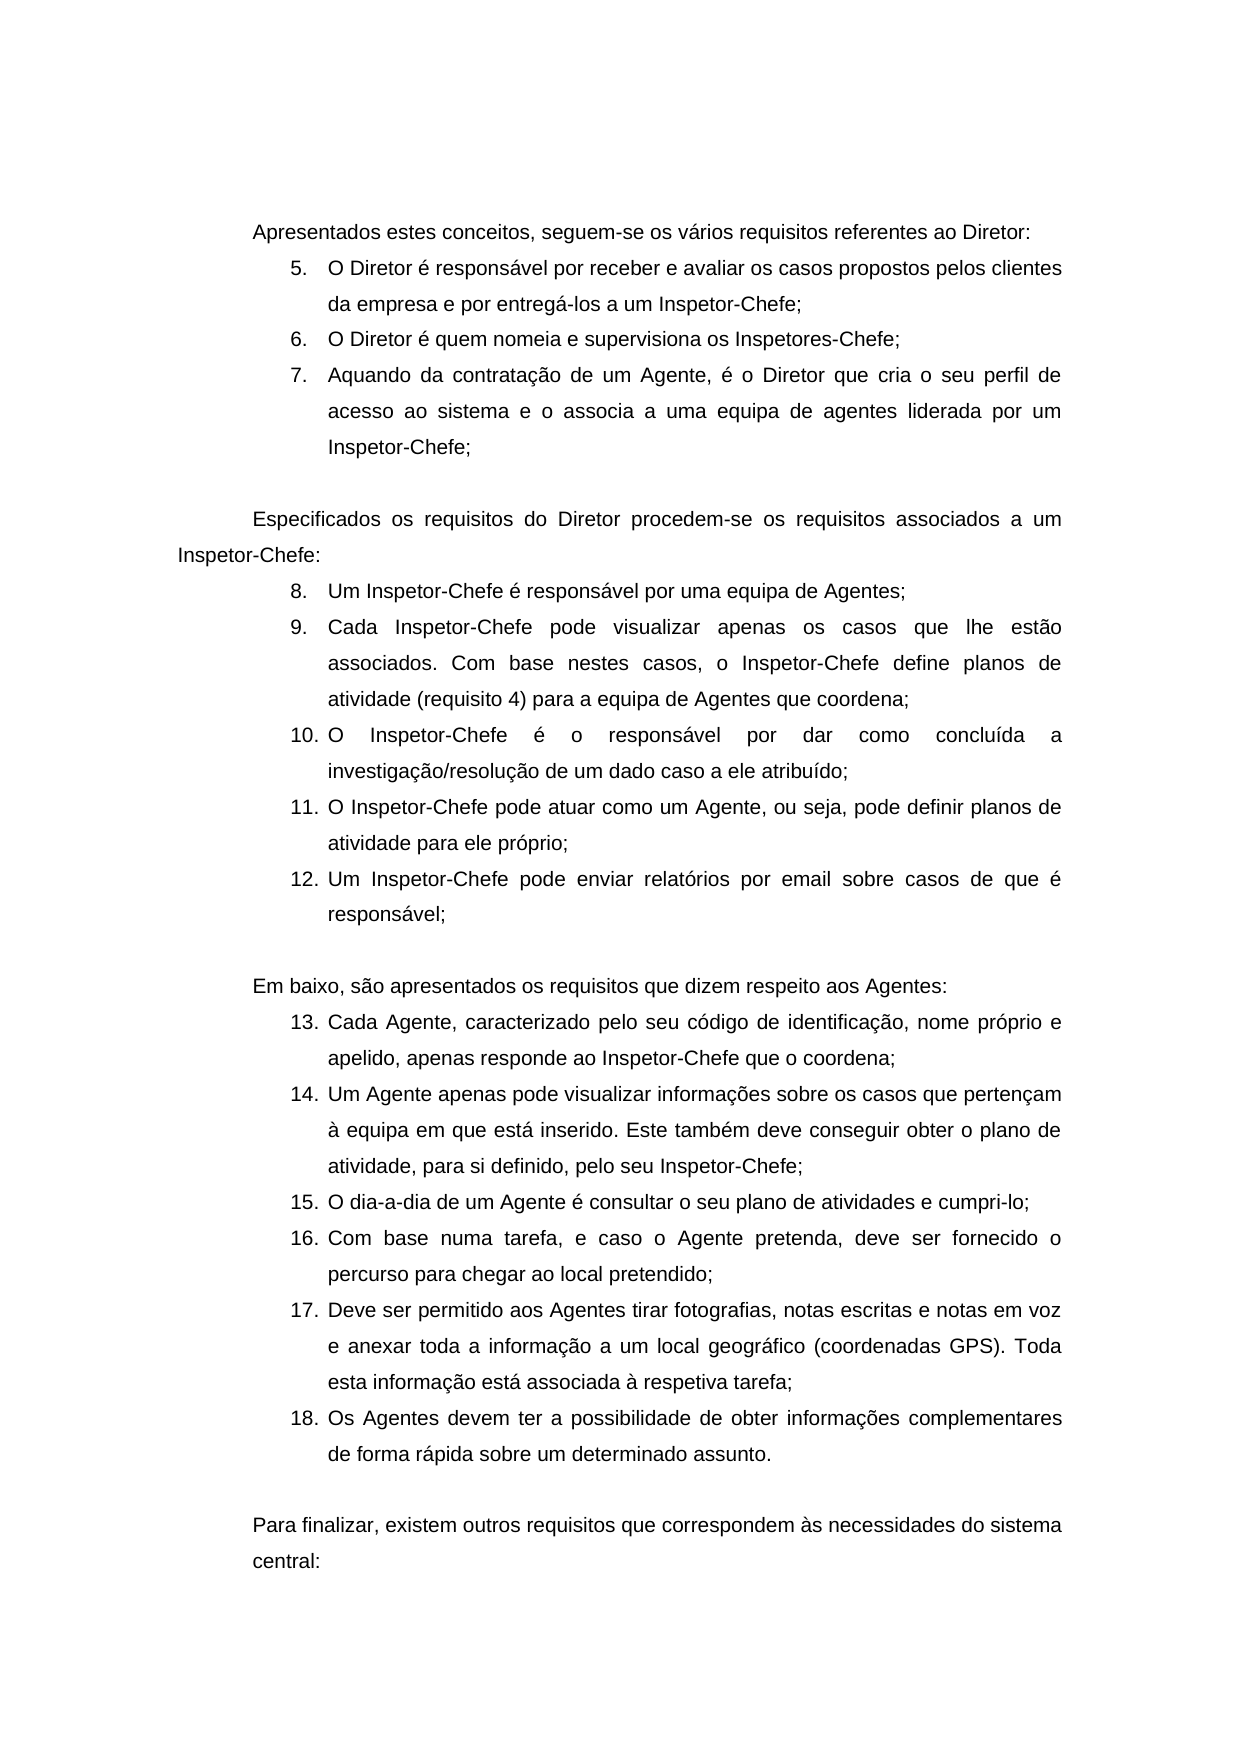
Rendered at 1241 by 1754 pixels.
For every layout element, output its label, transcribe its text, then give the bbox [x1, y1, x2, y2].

list O dia-a-dia de um Agente é consultar o seu plano de atividades e cumpri-lo; [290, 1190, 1063, 1214]
text Em baixo, são apresentados os requisitos que dizem respeito aos Agentes: [252, 974, 1063, 998]
list O Inspetor-Chefe pode atuar como um Agente, ou seja, pode definir planos de atividade para ele próprio; [290, 794, 1063, 854]
list Um Agente apenas pode visualizar informações sobre os casos que pertençam à equipa em que está inserido. Este também deve conseguir obter o plano de atividade, para si definido, pelo seu Inspetor-Chefe; [290, 1082, 1063, 1178]
text Especificados os requisitos do Diretor procedem-se os requisitos associados a um Inspetor-Chefe: [177, 507, 1063, 567]
list Com base numa tarefa, e caso o Agente pretenda, deve ser fornecido o percurso para chegar ao local pretendido; [290, 1226, 1063, 1286]
list Deve ser permitido aos Agentes tirar fotografias, notas escritas e notas em voz e anexar toda a informação a um local geográfico (coordenadas GPS). Toda esta informação está associada à respetiva tarefa; [290, 1298, 1063, 1393]
list O Diretor é responsável por receber e avaliar os casos propostos pelos clientes da empresa e por entregá-los a um Inspetor-Chefe; [290, 255, 1063, 315]
list O Inspetor-Chefe é o responsável por dar como concluída a investigação/resolução de um dado caso a ele atribuído; [290, 723, 1063, 782]
list O Diretor é quem nomeia e supervisiona os Inspetores-Chefe; [290, 327, 1063, 351]
list Cada Inspetor-Chefe pode visualizar apenas os casos que lhe estão associados. Com base nestes casos, o Inspetor-Chefe define planos de atividade (requisito 4) para a equipa de Agentes que coordena; [290, 615, 1063, 711]
list Aquando da contratação de um Agente, é o Diretor que cria o seu perfil de acesso ao sistema e o associa a uma equipa de agentes liderada por um Inspetor-Chefe; [290, 363, 1063, 459]
list Um Inspetor-Chefe pode enviar relatórios por email sobre casos de que é responsável; [290, 866, 1063, 926]
list Um Inspetor-Chefe é responsável por uma equipa de Agentes; [290, 579, 1063, 603]
text Para finalizar, existem outros requisitos que correspondem às necessidades do sistema central: [252, 1513, 1063, 1573]
text Apresentados estes conceitos, seguem-se os vários requisitos referentes ao Diretor: [177, 219, 1063, 243]
list Os Agentes devem ter a possibilidade de obter informações complementares de forma rápida sobre um determinado assunto. [290, 1405, 1063, 1465]
list Cada Agente, caracterizado pelo seu código de identificação, nome próprio e apelido, apenas responde ao Inspetor-Chefe que o coordena; [290, 1010, 1063, 1070]
